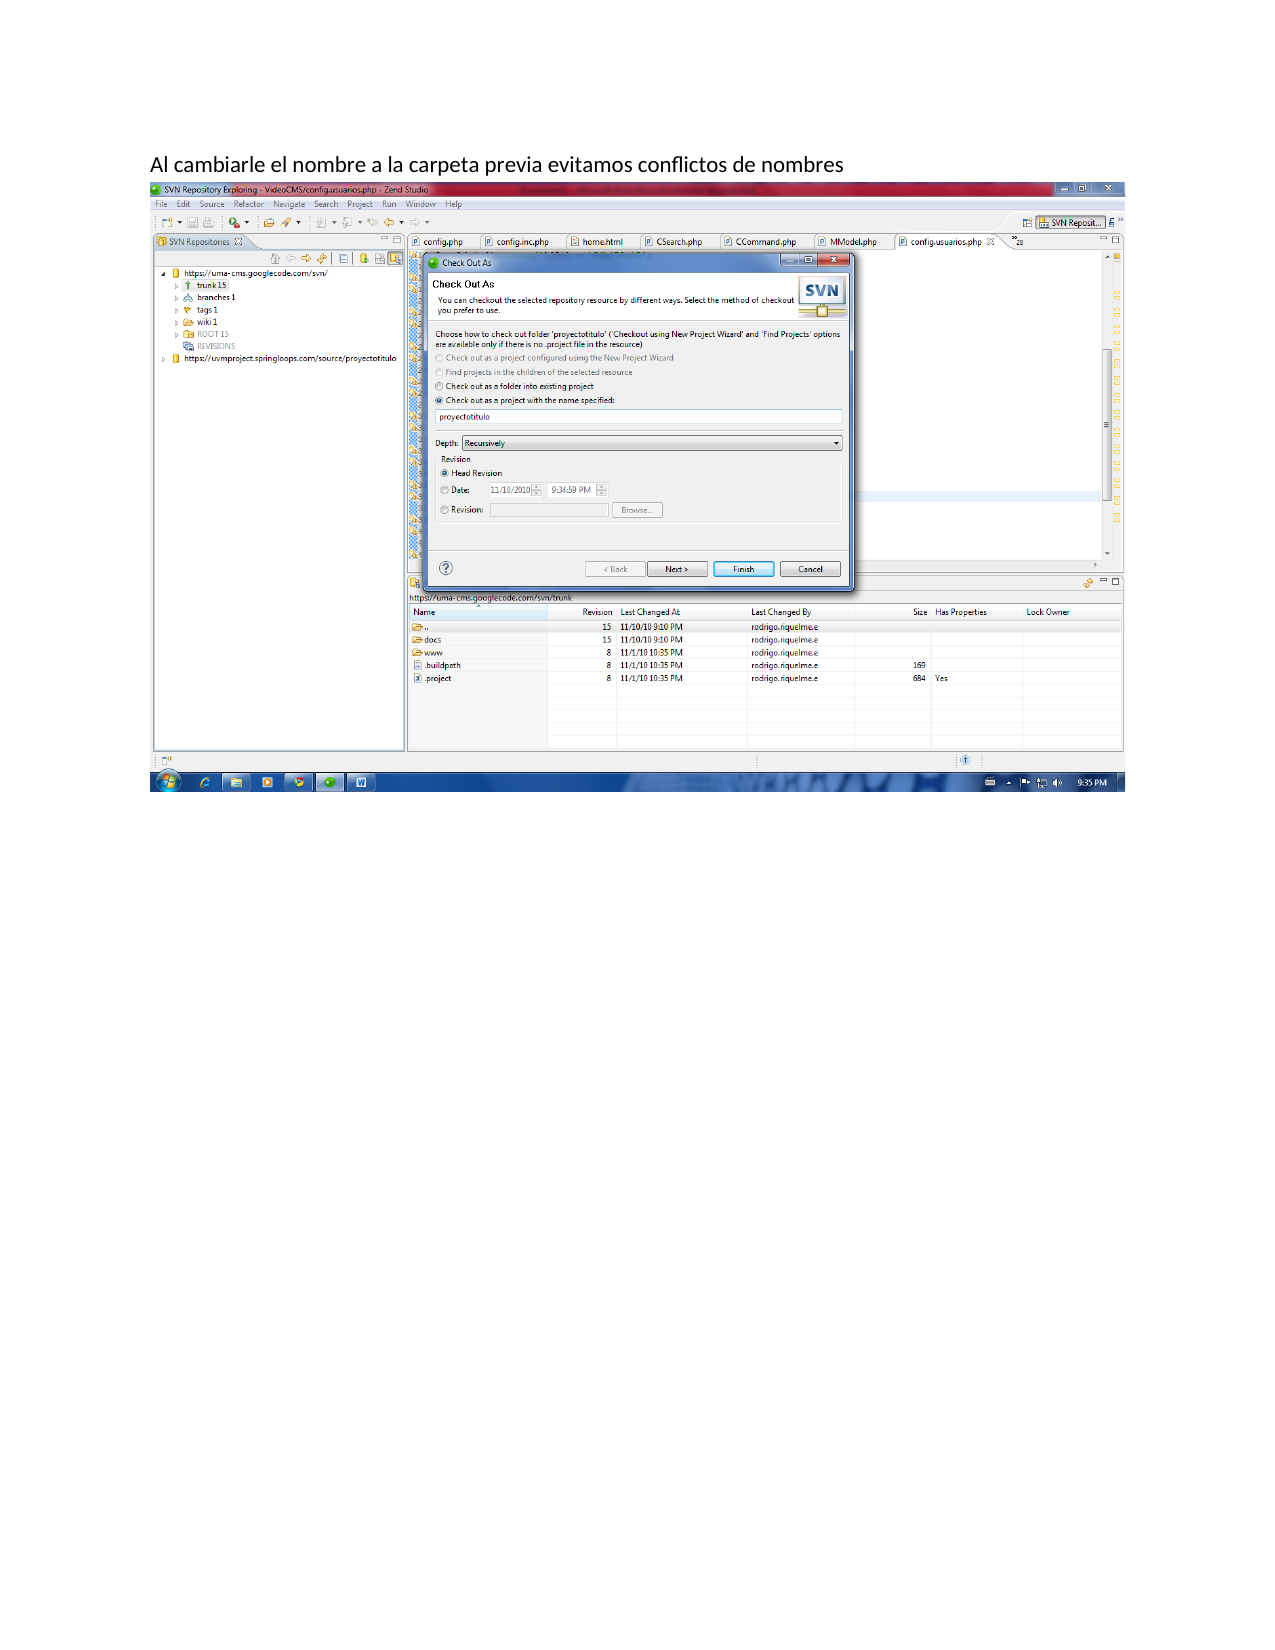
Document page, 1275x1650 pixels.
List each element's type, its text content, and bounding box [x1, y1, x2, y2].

text Al cambiarle el nombre a la carpeta previa evitamos conflictos de nombres [150, 150, 1125, 182]
picture [150, 182, 1125, 792]
